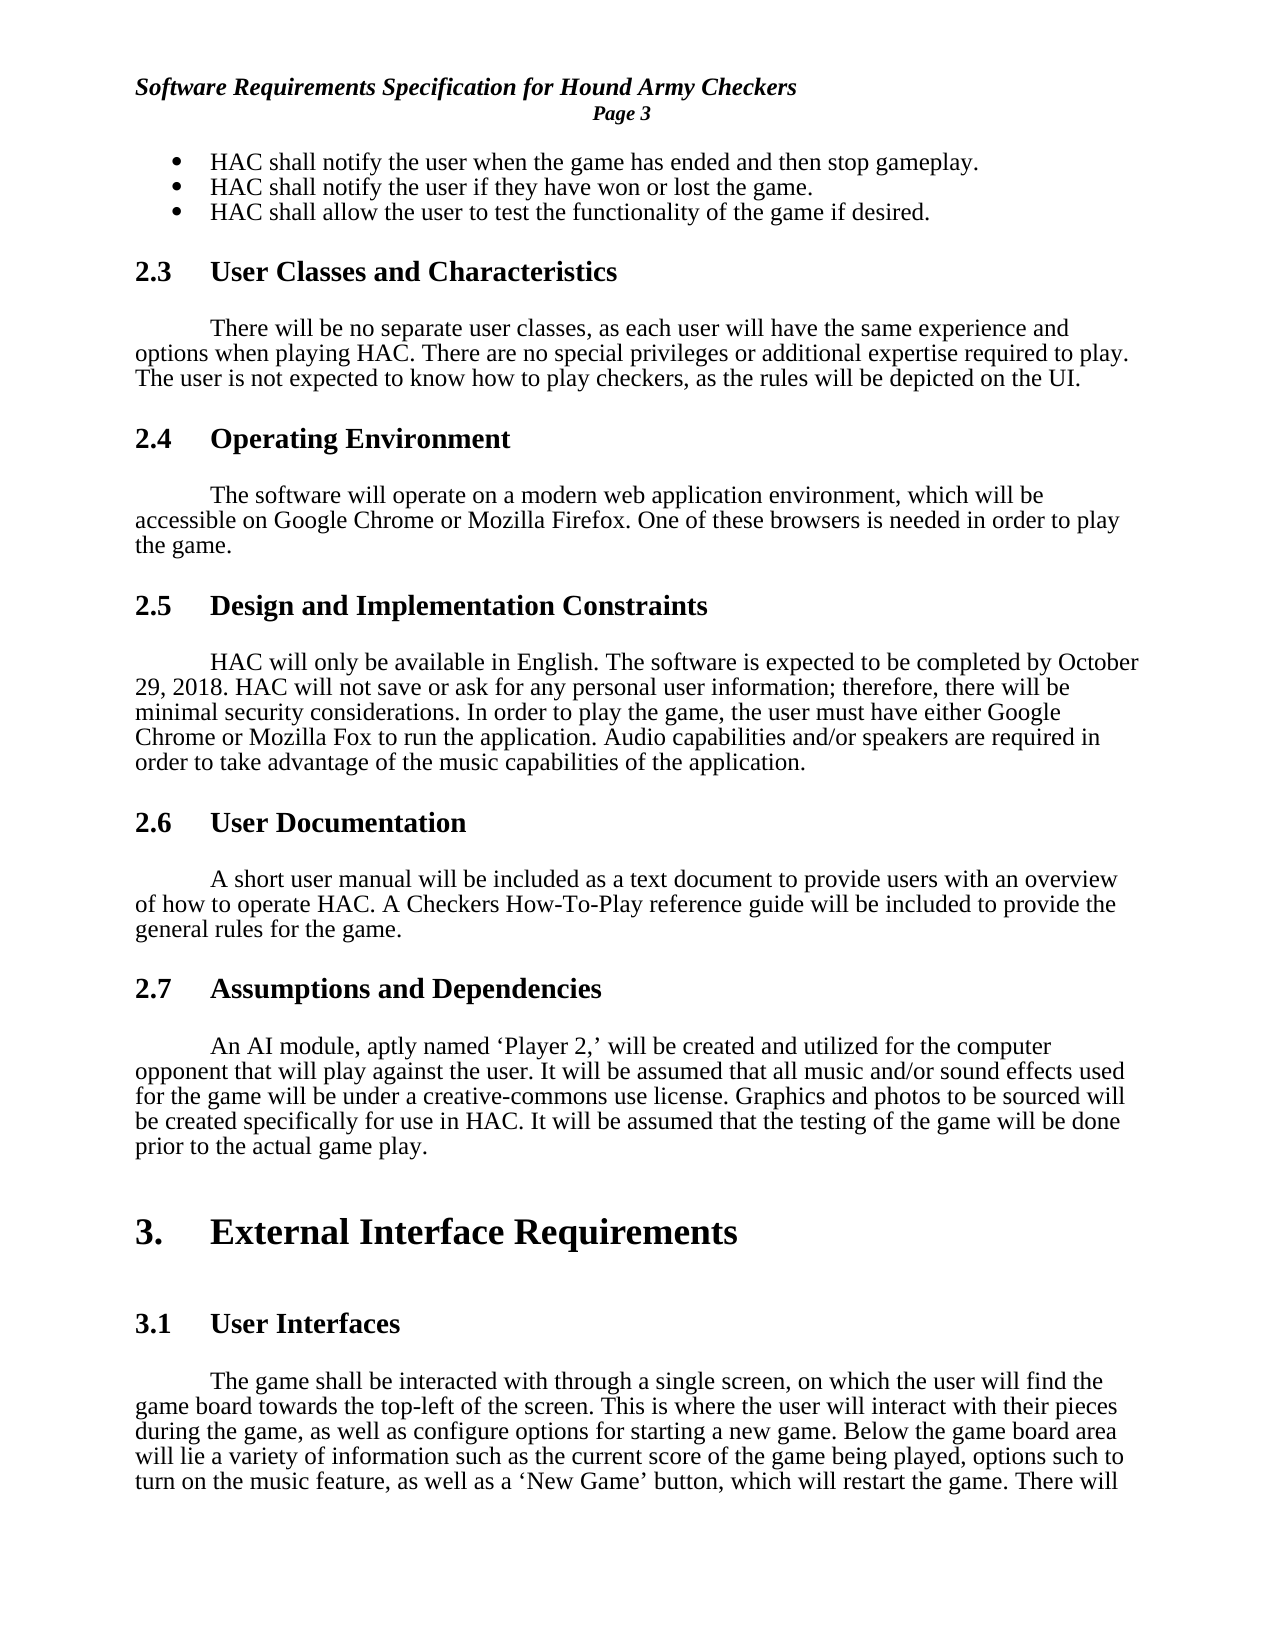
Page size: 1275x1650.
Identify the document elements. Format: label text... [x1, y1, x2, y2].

subtitle User Documentation [135, 805, 1140, 838]
subtitle Assumptions and Dependencies [135, 972, 1140, 1005]
subtitle User Interfaces [135, 1307, 1140, 1340]
subtitle Operating Environment [135, 421, 1140, 454]
text An AI module, aptly named ‘Player 2,’ will be created and utilized for the computer opponent that will play against the user. It will be assumed that all music and/or sound effects used for the game will be under a creative-commons use license. Graphics and photos to be sourced will be created specifically for use in HAC. It will be assumed that the testing of the game will be done prior to the actual game play. [135, 1034, 1140, 1159]
subtitle User Classes and Characteristics [135, 254, 1140, 288]
text The software will operate on a modern web application environment, which will be accessible on Google Chrome or Mozilla Firefox. One of these browsers is needed in order to play the game. [135, 484, 1140, 559]
list HAC shall notify the user when the game has ended and then stop gameplay. [172, 150, 1140, 175]
text There will be no separate user classes, as each user will have the same experience and options when playing HAC. There are no special privileges or additional expertise required to play. The user is not expected to know how to play checkers, as the rules will be depicted on the UI. [135, 317, 1140, 392]
text A short user manual will be included as a text document to provide users with an overview of how to operate HAC. A Checkers How-To-Play reference guide will be included to provide the general rules for the game. [135, 867, 1140, 942]
list HAC shall allow the user to test the functionality of the game if desired. [172, 200, 1140, 225]
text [135, 1369, 1140, 1494]
subtitle Design and Implementation Constraints [135, 588, 1140, 621]
list HAC shall notify the user if they have won or lost the game. [172, 175, 1140, 200]
subtitle External Interface Requirements [135, 1209, 1140, 1252]
text HAC will only be available in English. The software is expected to be completed by October 29, 2018. HAC will not save or ask for any personal user information; therefore, there will be minimal security considerations. In order to play the game, the user must have either Google Chrome or Mozilla Fox to run the application. Audio capabilities and/or speakers are required in order to take advantage of the music capabilities of the application. [135, 651, 1140, 776]
